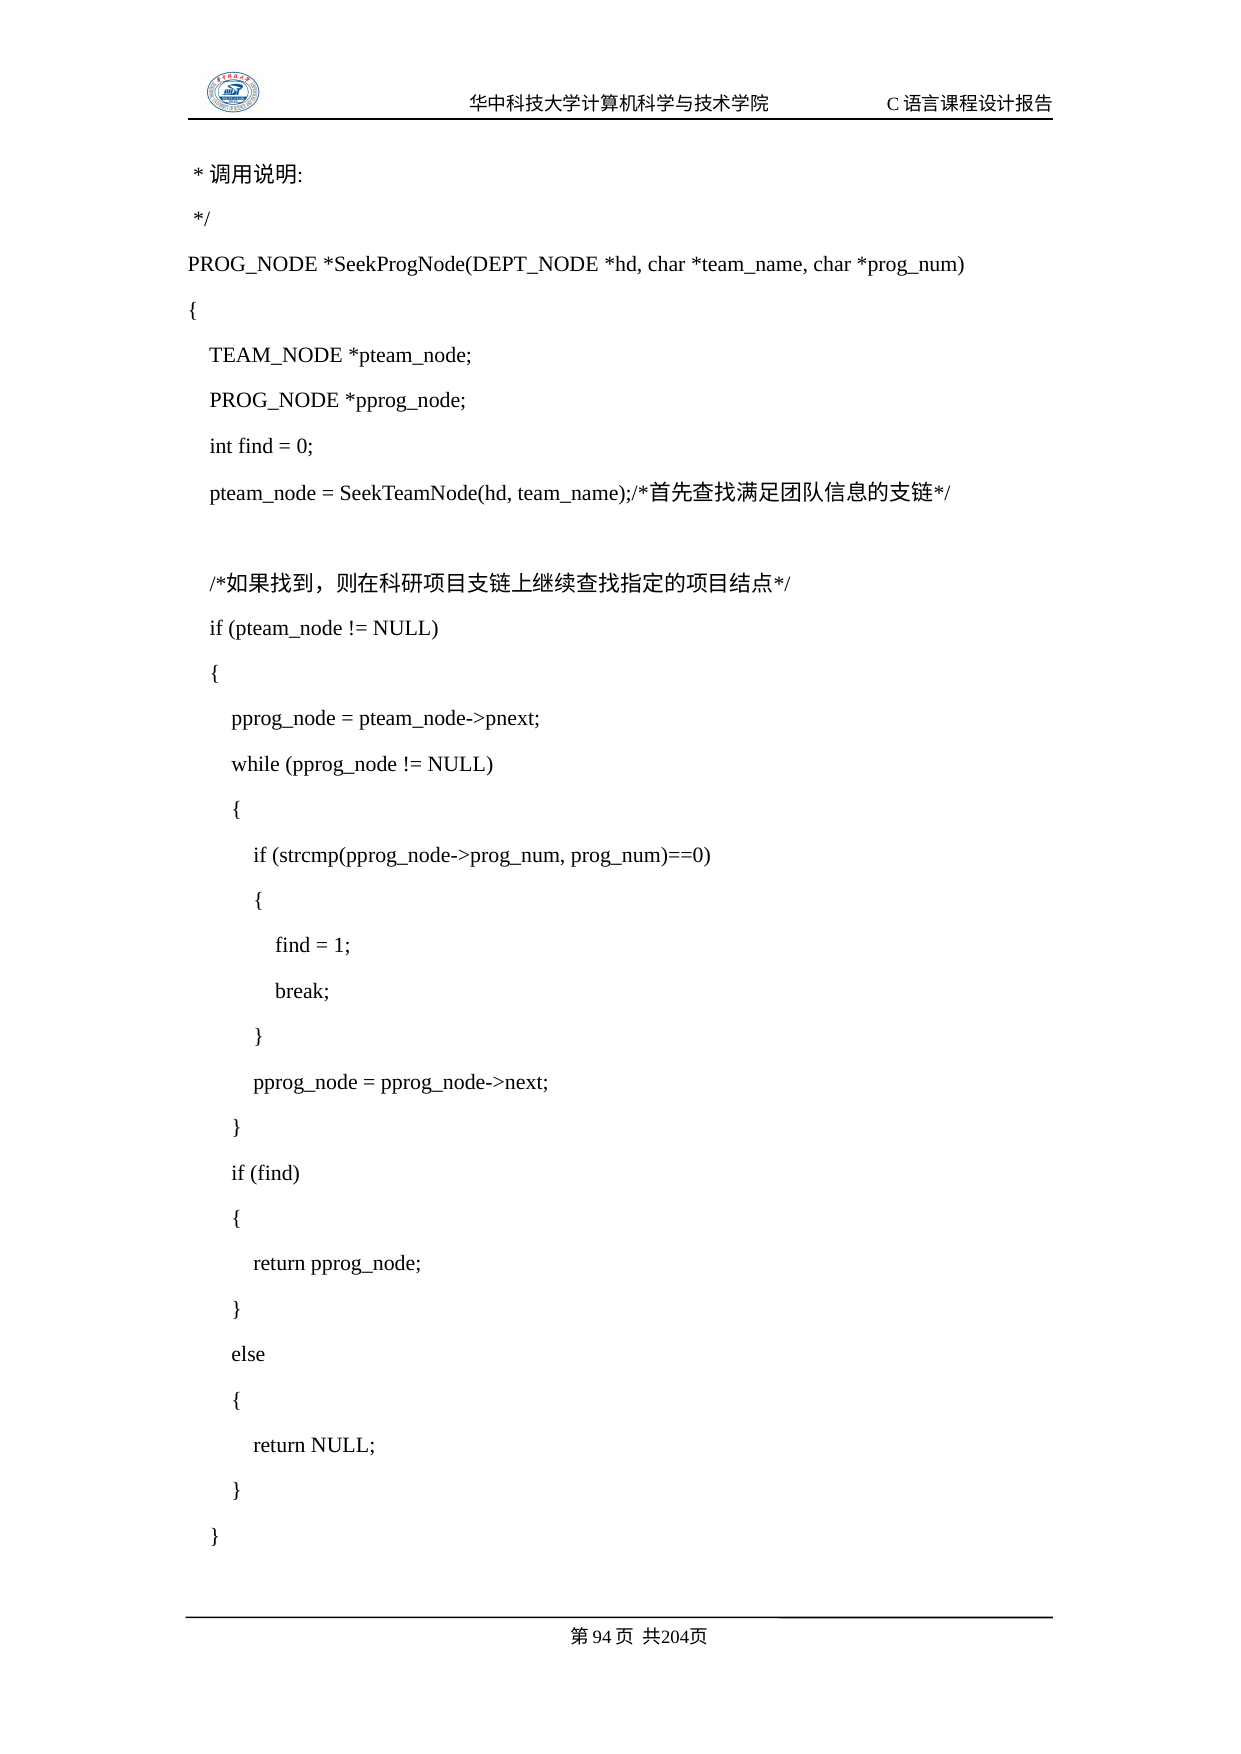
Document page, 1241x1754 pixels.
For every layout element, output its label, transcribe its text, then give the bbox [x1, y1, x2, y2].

text if (strcmp(pprog_node->prog_num, prog_num)==0) [187, 832, 1053, 877]
text find = 1; [187, 922, 1053, 968]
text { [187, 877, 1053, 922]
text if (find) [187, 1149, 1053, 1195]
text else [187, 1331, 1053, 1377]
text break; [187, 968, 1053, 1013]
text pprog_node = pprog_node->next; [187, 1059, 1053, 1104]
text PROG_NODE *pprog_node; [187, 377, 1053, 423]
text } [187, 1513, 1053, 1558]
text { [187, 1195, 1053, 1240]
text * 调用说明: [187, 150, 1053, 196]
text } [187, 1104, 1053, 1149]
text TEAM_NODE *pteam_node; [187, 332, 1053, 377]
text pteam_node = SeekTeamNode(hd, team_name);/*首先查找满足团队信息的支链*/ [187, 468, 1053, 514]
text } [187, 1467, 1053, 1513]
text /*如果找到，则在科研项目支链上继续查找指定的项目结点*/ [187, 559, 1053, 604]
text int find = 0; [187, 423, 1053, 468]
text PROG_NODE *SeekProgNode(DEPT_NODE *hd, char *team_name, char *prog_num) [187, 241, 1053, 287]
text while (pprog_node != NULL) [187, 741, 1053, 786]
text } [187, 1013, 1053, 1059]
text pprog_node = pteam_node->pnext; [187, 695, 1053, 741]
text { [187, 1377, 1053, 1422]
picture [200, 70, 264, 113]
text } [187, 1286, 1053, 1331]
text return pprog_node; [187, 1240, 1053, 1286]
text { [187, 786, 1053, 832]
text return NULL; [187, 1422, 1053, 1467]
text { [187, 287, 1053, 332]
text { [187, 650, 1053, 695]
text if (pteam_node != NULL) [187, 604, 1053, 650]
text */ [187, 196, 1053, 241]
